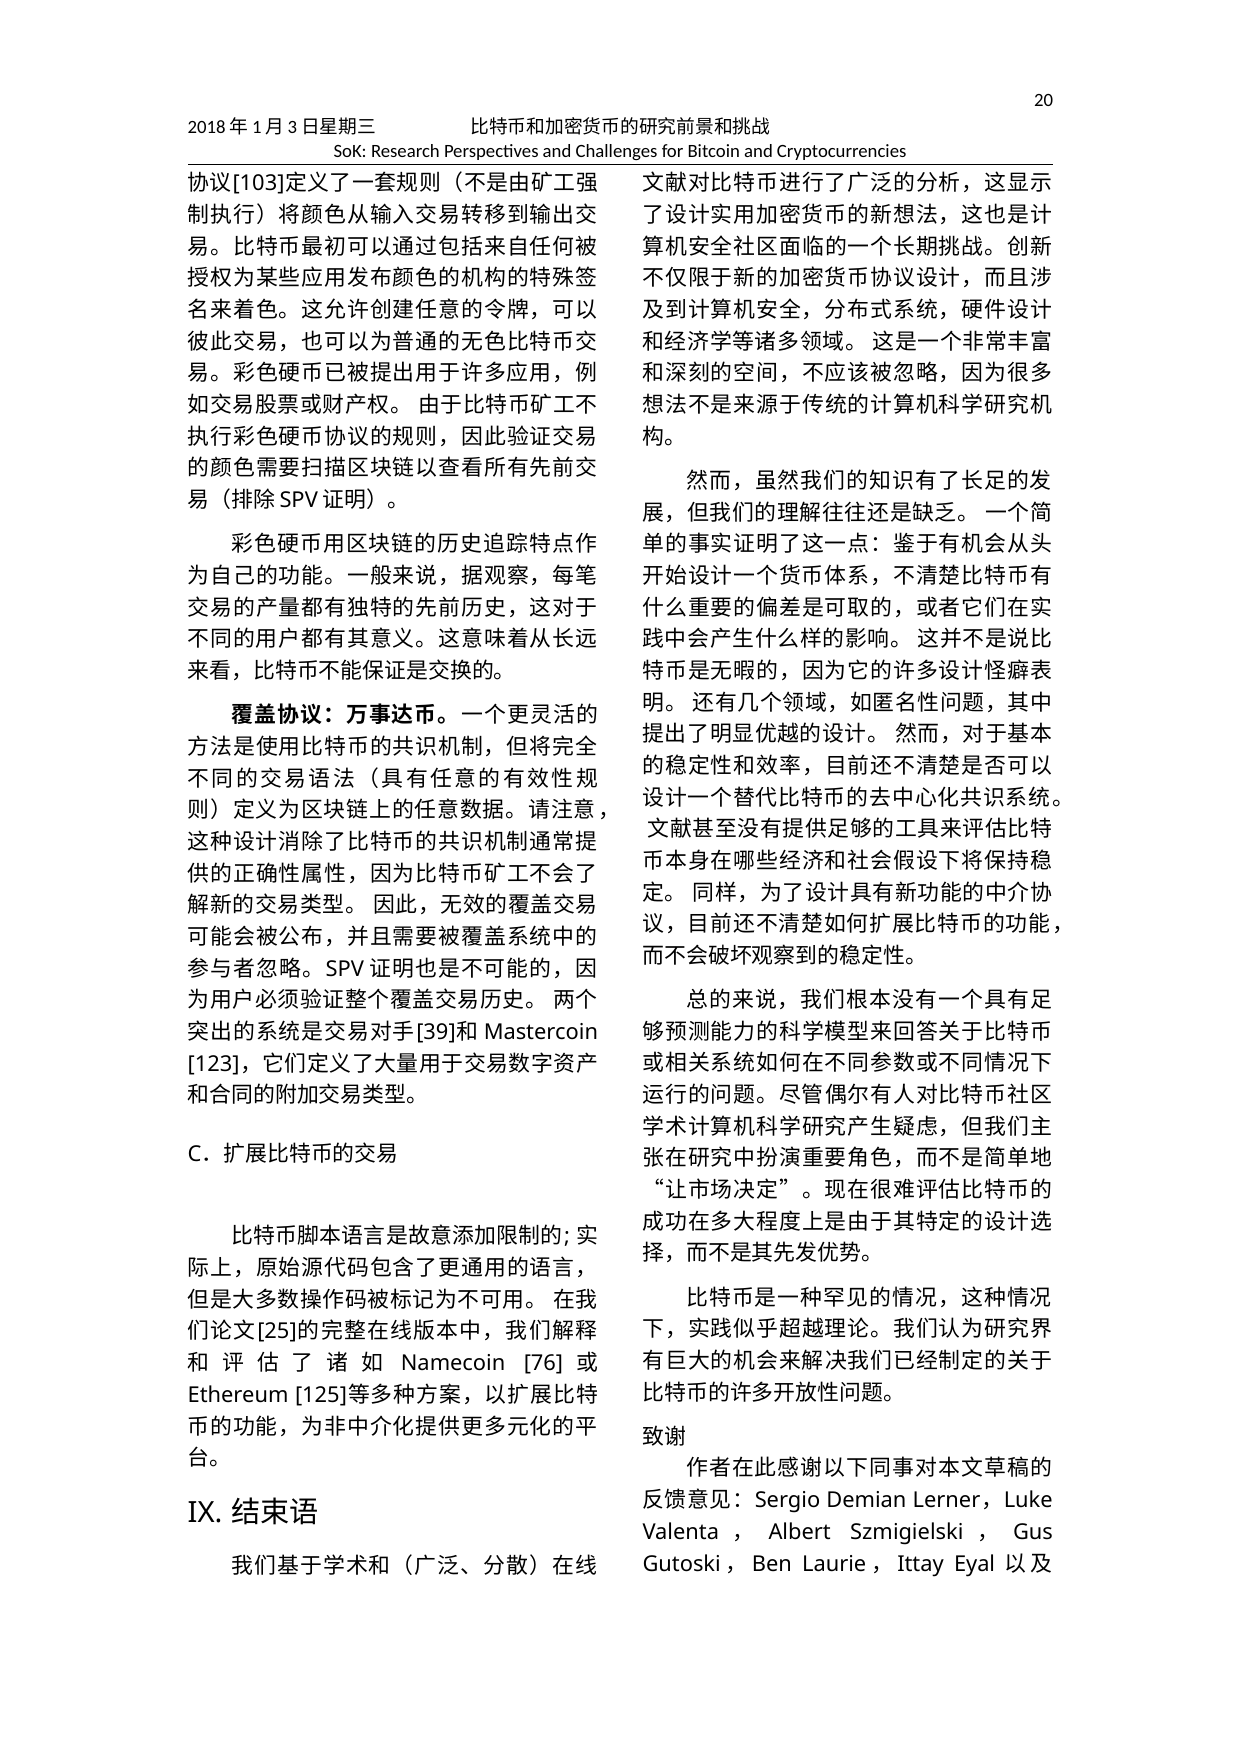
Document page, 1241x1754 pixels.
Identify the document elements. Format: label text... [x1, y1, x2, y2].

text 覆盖协议：万事达币。一个更灵活的方法是使用比特币的共识机制，但将完全不同的交易语法（具有任意的有效性规则）定义为区块链上的任意数据。请注意，这种设计消除了比特币的共识机制通常提供的正确性属性，因为比特币矿工不会了解新的交易类型。 因此，无效的覆盖交易可能会被公布，并且需要被覆盖系统中的参与者忽略。SPV证明也是不可能的，因为用户必须验证整个覆盖交易历史。 两个突出的系统是交易对手[39]和Mastercoin [123]，它们定义了大量用于交易数字资产和合同的附加交易类型。 [187, 697, 598, 1109]
text 比特币是一种罕见的情况，这种情况下，实践似乎超越理论。我们认为研究界有巨大的机会来解决我们已经制定的关于比特币的许多开放性问题。 [642, 1279, 1053, 1406]
text 我们基于学术和（广泛、分散）在线文献对比特币进行了广泛的分析，这显示了设计实用加密货币的新想法，这也是计算机安全社区面临的一个长期挑战。创新不仅限于新的加密货币协议设计，而且涉及到计算机安全，分布式系统，硬件设计和经济学等诸多领域。 这是一个非常丰富和深刻的空间，不应该被忽略，因为很多想法不是来源于传统的计算机科学研究机构。 [642, 165, 1053, 450]
text 彩色硬币用区块链的历史追踪特点作为自己的功能。一般来说，据观察，每笔交易的产量都有独特的先前历史，这对于不同的用户都有其意义。这意味着从长远来看，比特币不能保证是交换的。 [187, 526, 598, 685]
text 致谢 [642, 1419, 1053, 1450]
subtitle C．扩展比特币的交易 [187, 1136, 598, 1168]
text 总的来说，我们根本没有一个具有足够预测能力的科学模型来回答关于比特币或相关系统如何在不同参数或不同情况下运行的问题。尽管偶尔有人对比特币社区学术计算机科学研究产生疑虑，但我们主张在研究中扮演重要角色，而不是简单地“让市场决定”。现在很难评估比特币的成功在多大程度上是由于其特定的设计选择，而不是其先发优势。 [642, 982, 1053, 1267]
text 比特币脚本语言是故意添加限制的; 实际上，原始源代码包含了更通用的语言，但是大多数操作码被标记为不可用。 在我们论文[25]的完整在线版本中，我们解释和评估了诸如Namecoin [76]或Ethereum [125]等多种方案，以扩展比特币的功能，为非中介化提供更多元化的平台。 [187, 1218, 598, 1472]
subtitle 结束语 [187, 1489, 598, 1531]
text 然而，虽然我们的知识有了长足的发展，但我们的理解往往还是缺乏。 一个简单的事实证明了这一点：鉴于有机会从头开始设计一个货币体系，不清楚比特币有什么重要的偏差是可取的，或者它们在实践中会产生什么样的影响。 这并不是说比特币是无暇的，因为它的许多设计怪癖表明。 还有几个领域，如匿名性问题，其中提出了明显优越的设计。 然而，对于基本的稳定性和效率，目前还不清楚是否可以设计一个替代比特币的去中心化共识系统。 文献甚至没有提供足够的工具来评估比特币本身在哪些经济和社会假设下将保持稳定。 同样，为了设计具有新功能的中介协议，目前还不清楚如何扩展比特币的功能，而不会破坏观察到的稳定性。 [642, 463, 1053, 969]
